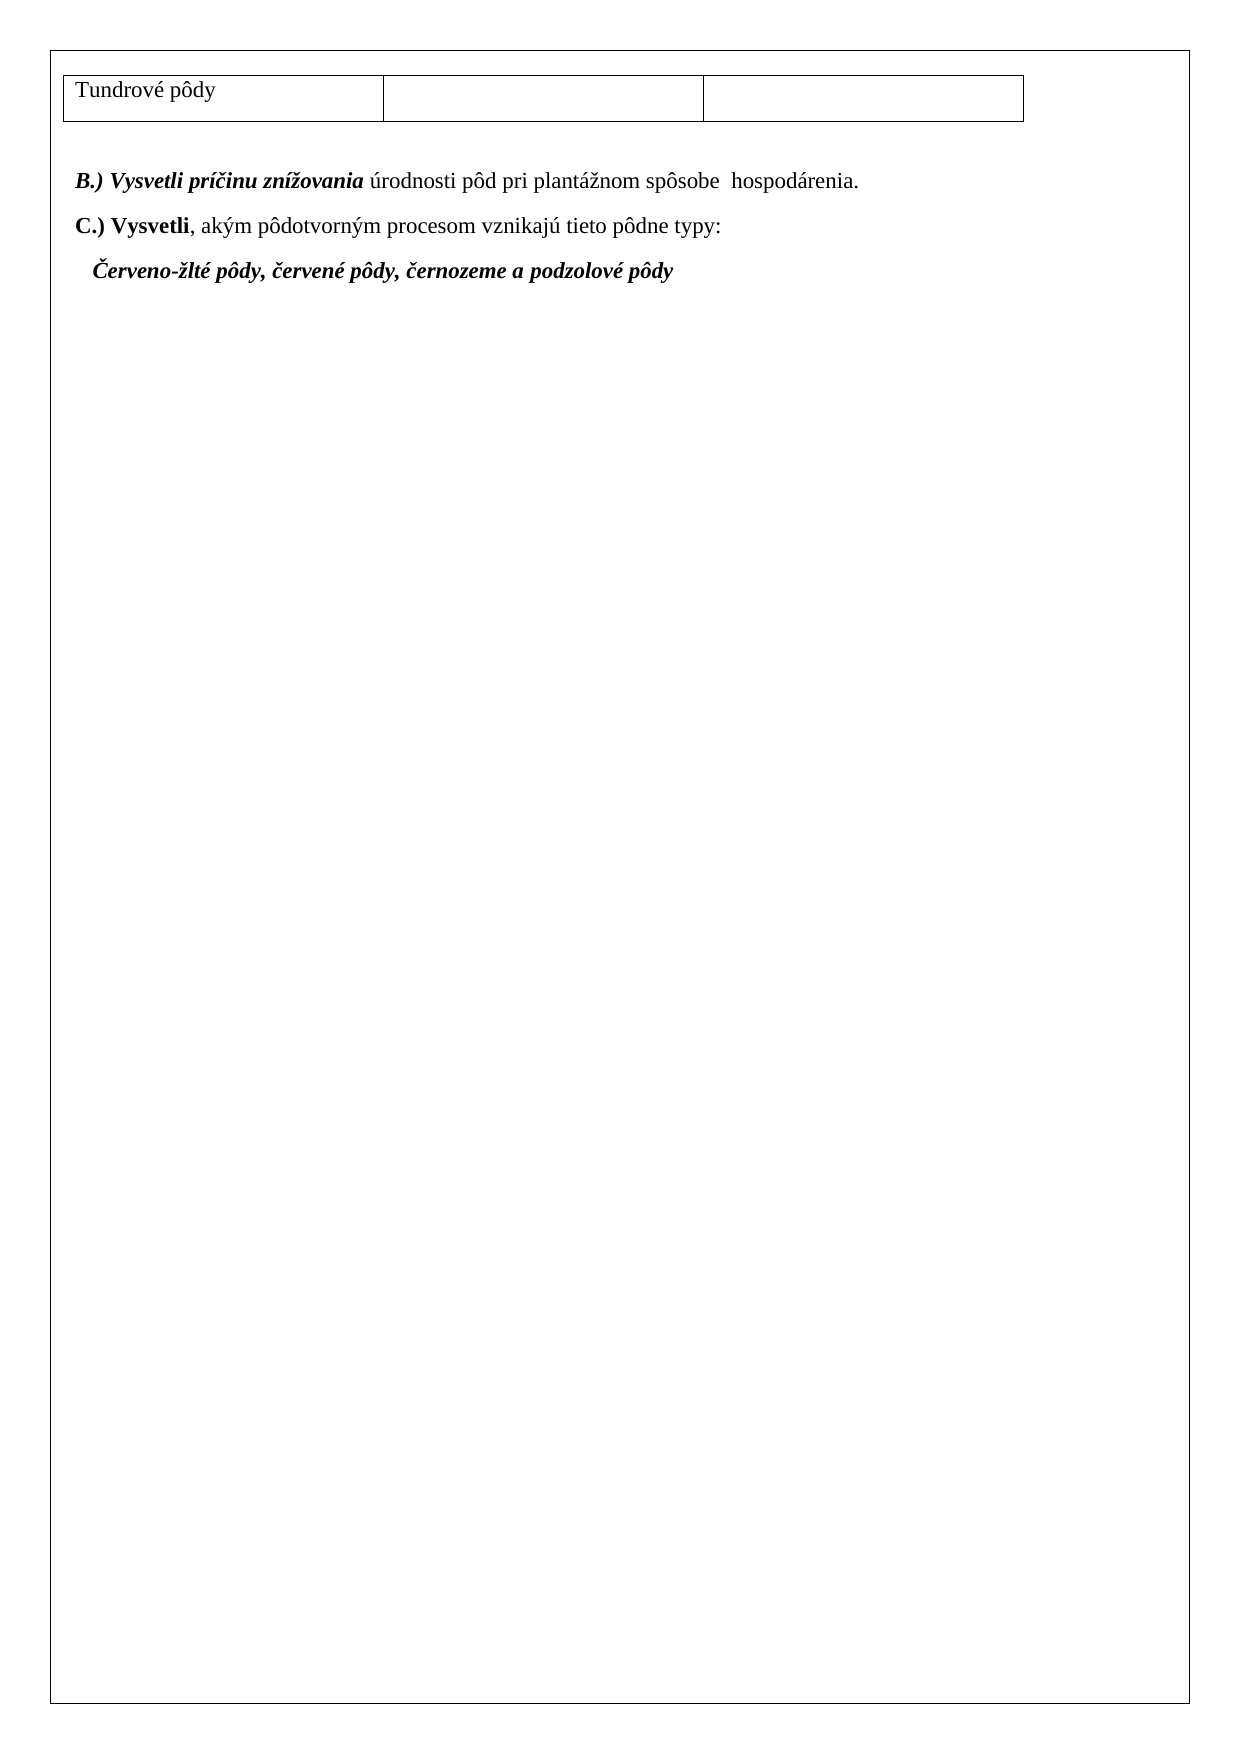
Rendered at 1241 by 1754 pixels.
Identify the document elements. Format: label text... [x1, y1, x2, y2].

text B.) Vysvetli príčinu znížovania úrodnosti pôd pri plantážnom spôsobe hospodárenia. [75, 167, 1165, 194]
table_cell [704, 76, 1023, 121]
table_cell [384, 76, 703, 121]
text Červeno-žlté pôdy, červené pôdy, černozeme a podzolové pôdy [75, 257, 1165, 284]
table_cell Tundrové pôdy [64, 76, 383, 121]
text C.) Vysvetli, akým pôdotvorným procesom vznikajú tieto pôdne typy: [75, 212, 1165, 239]
